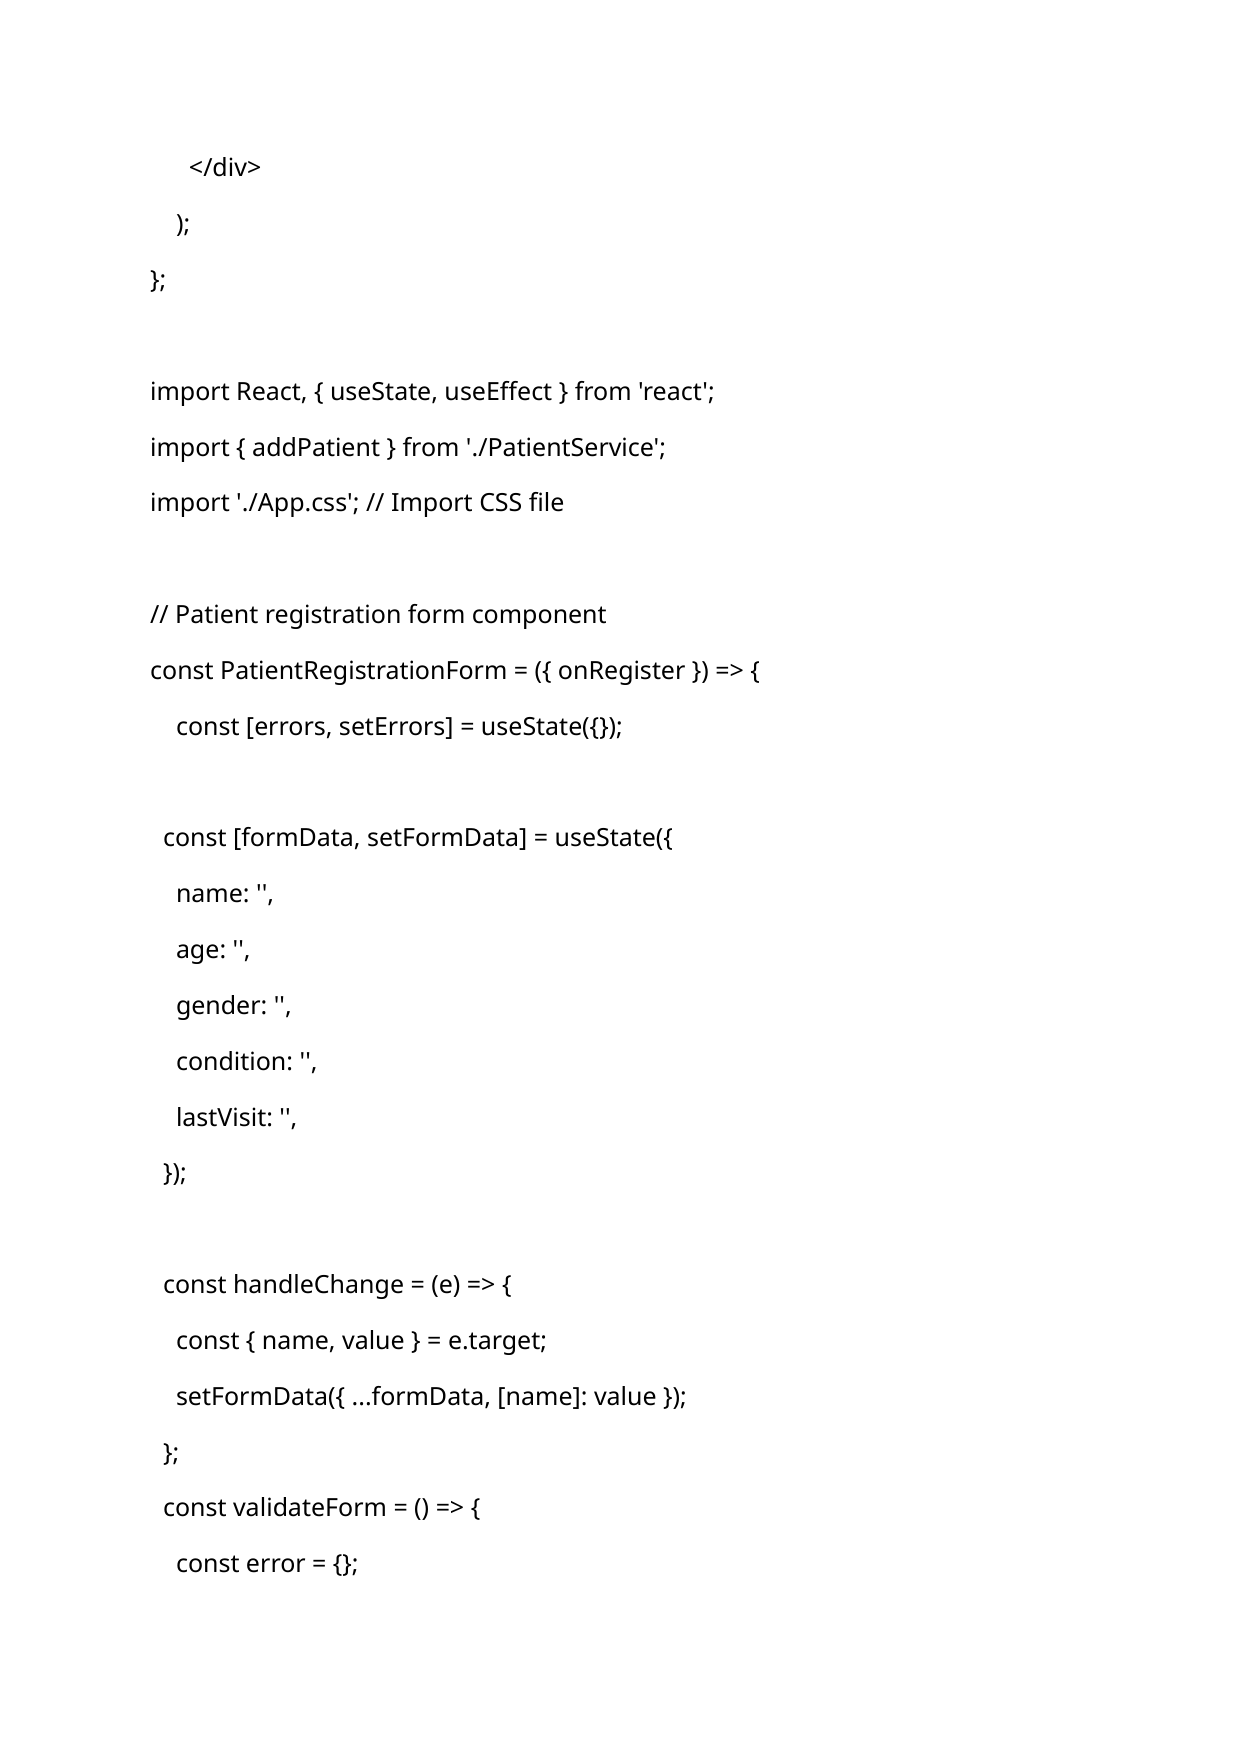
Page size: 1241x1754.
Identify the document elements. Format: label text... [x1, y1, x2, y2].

text name: '', [150, 876, 1090, 910]
text // Patient registration form component [150, 597, 1090, 631]
text import React, { useState, useEffect } from 'react'; [150, 373, 1090, 407]
text setFormData({ ...formData, [name]: value }); [150, 1378, 1090, 1412]
text const error = {}; [150, 1546, 1090, 1580]
text age: '', [150, 932, 1090, 966]
text const { name, value } = e.target; [150, 1322, 1090, 1357]
text const handleChange = (e) => { [150, 1267, 1090, 1301]
text </div> [150, 150, 1090, 184]
text const PatientRegistrationForm = ({ onRegister }) => { [150, 652, 1090, 687]
text ); [150, 206, 1090, 240]
text gender: '', [150, 987, 1090, 1022]
text }; [150, 1434, 1090, 1468]
text const [formData, setFormData] = useState({ [150, 820, 1090, 854]
text lastVisit: '', [150, 1099, 1090, 1133]
text }); [150, 1155, 1090, 1189]
text import { addPatient } from './PatientService'; [150, 429, 1090, 463]
text import './App.css'; // Import CSS file [150, 485, 1090, 519]
text const validateForm = () => { [150, 1490, 1090, 1524]
text const [errors, setErrors] = useState({}); [150, 708, 1090, 742]
text condition: '', [150, 1043, 1090, 1077]
text }; [150, 262, 1090, 296]
